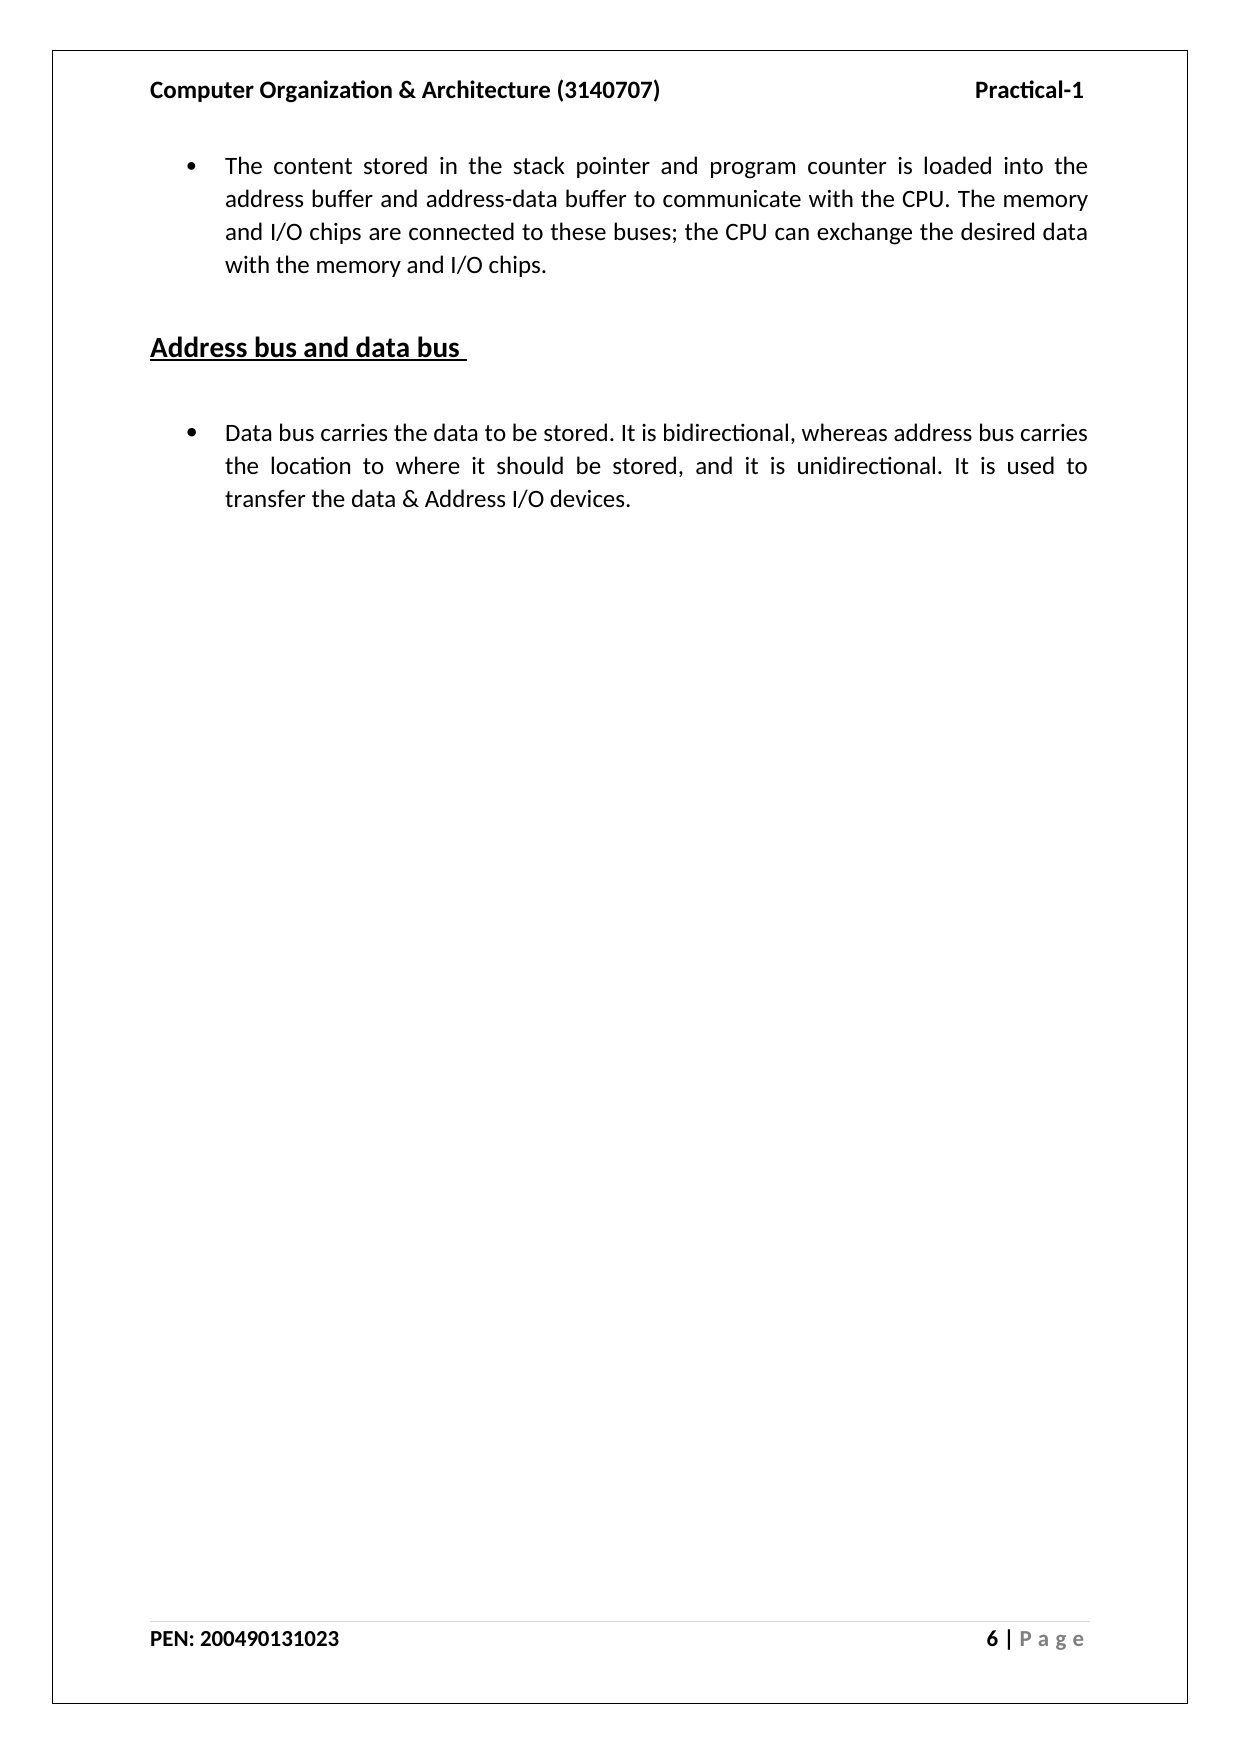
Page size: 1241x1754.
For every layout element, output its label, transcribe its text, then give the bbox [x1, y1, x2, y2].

list Data bus carries the data to be stored. It is bidirectional, whereas address bus carries the location to where it should be stored, and it is unidirectional. It is used to transfer the data & Address I/O devices. [187, 417, 1090, 513]
list The content stored in the stack pointer and program counter is loaded into the address buffer and address-data buffer to communicate with the CPU. The memory and I/O chips are connected to these buses; the CPU can exchange the desired data with the memory and I/O chips. [187, 150, 1090, 279]
text Address bus and data bus [150, 298, 1090, 365]
